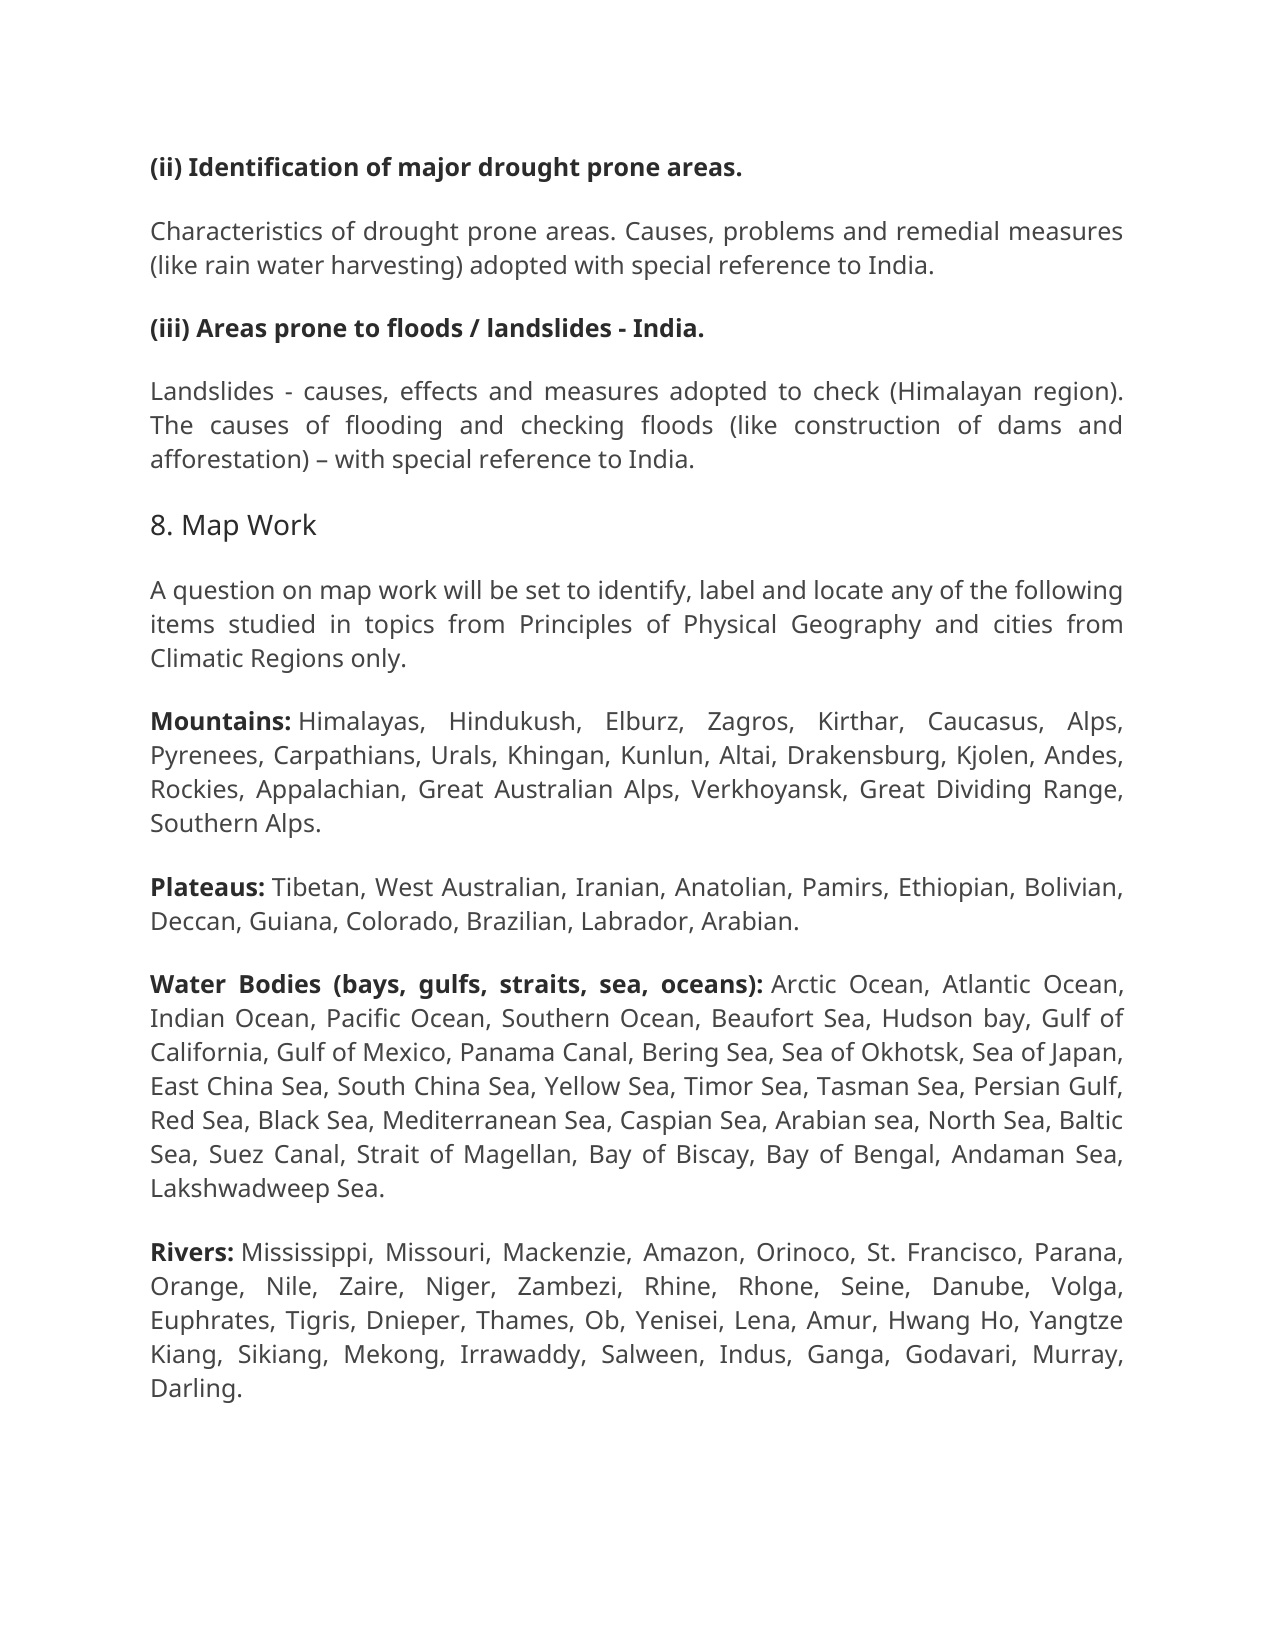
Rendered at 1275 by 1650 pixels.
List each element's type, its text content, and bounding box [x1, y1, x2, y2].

text (iii) Areas prone to floods / landslides - India. [150, 311, 1125, 344]
text Plateaus: Tibetan, West Australian, Iranian, Anatolian, Pamirs, Ethiopian, Bolivian, Deccan, Guiana, Colorado, Brazilian, Labrador, Arabian. [150, 869, 1125, 937]
text Mountains: Himalayas, Hindukush, Elburz, Zagros, Kirthar, Caucasus, Alps, Pyrenees, Carpathians, Urals, Khingan, Kunlun, Altai, Drakensburg, Kjolen, Andes, Rockies, Appalachian, Great Australian Alps, Verkhoyansk, Great Dividing Range, Southern Alps. [150, 704, 1125, 840]
text Characteristics of drought prone areas. Causes, problems and remedial measures (like rain water harvesting) adopted with special reference to India. [150, 213, 1125, 281]
text Water Bodies (bays, gulfs, straits, sea, oceans): Arctic Ocean, Atlantic Ocean, Indian Ocean, Pacific Ocean, Southern Ocean, Beaufort Sea, Hudson bay, Gulf of California, Gulf of Mexico, Panama Canal, Bering Sea, Sea of Okhotsk, Sea of Japan, East China Sea, South China Sea, Yellow Sea, Timor Sea, Tasman Sea, Persian Gulf, Red Sea, Black Sea, Mediterranean Sea, Caspian Sea, Arabian sea, North Sea, Baltic Sea, Suez Canal, Strait of Magellan, Bay of Biscay, Bay of Bengal, Andaman Sea, Lakshwadweep Sea. [150, 967, 1125, 1205]
text 8. Map Work [150, 505, 1125, 543]
text A question on map work will be set to identify, label and locate any of the following items studied in topics from Principles of Physical Geography and cities from Climatic Regions only. [150, 573, 1125, 675]
text (ii) Identification of major drought prone areas. [150, 150, 1125, 184]
text Rivers: Mississippi, Missouri, Mackenzie, Amazon, Orinoco, St. Francisco, Parana, Orange, Nile, Zaire, Niger, Zambezi, Rhine, Rhone, Seine, Danube, Volga, Euphrates, Tigris, Dnieper, Thames, Ob, Yenisei, Lena, Amur, Hwang Ho, Yangtze Kiang, Sikiang, Mekong, Irrawaddy, Salween, Indus, Ganga, Godavari, Murray, Darling. [150, 1234, 1125, 1404]
text Landslides - causes, effects and measures adopted to check (Himalayan region). The causes of flooding and checking floods (like construction of dams and afforestation) – with special reference to India. [150, 374, 1125, 476]
